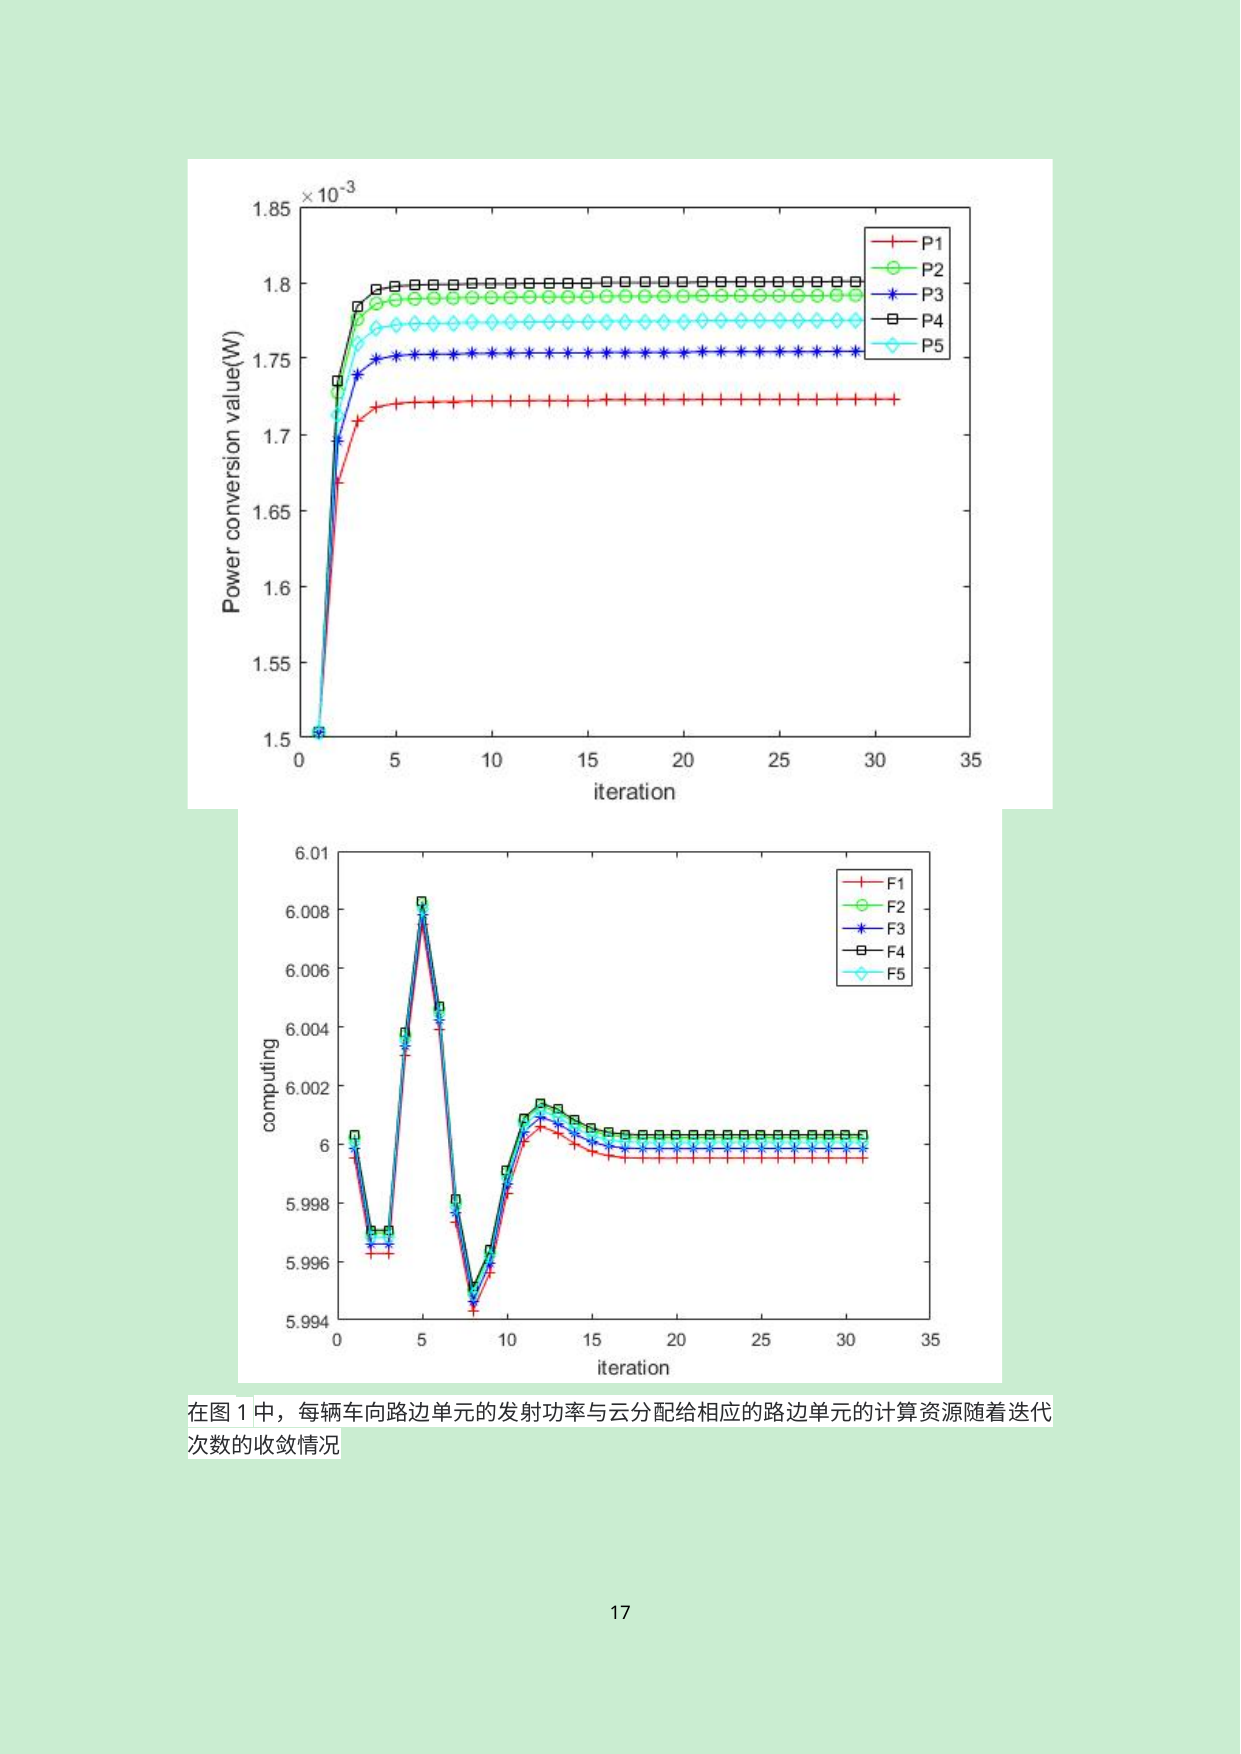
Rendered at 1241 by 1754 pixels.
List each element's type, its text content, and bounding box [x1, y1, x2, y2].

picture [187, 159, 1053, 1383]
text 在图1中，每辆车向路边单元的发射功率与云分配给相应的路边单元的计算资源随着迭代次数的收敛情况 [187, 1395, 1053, 1460]
